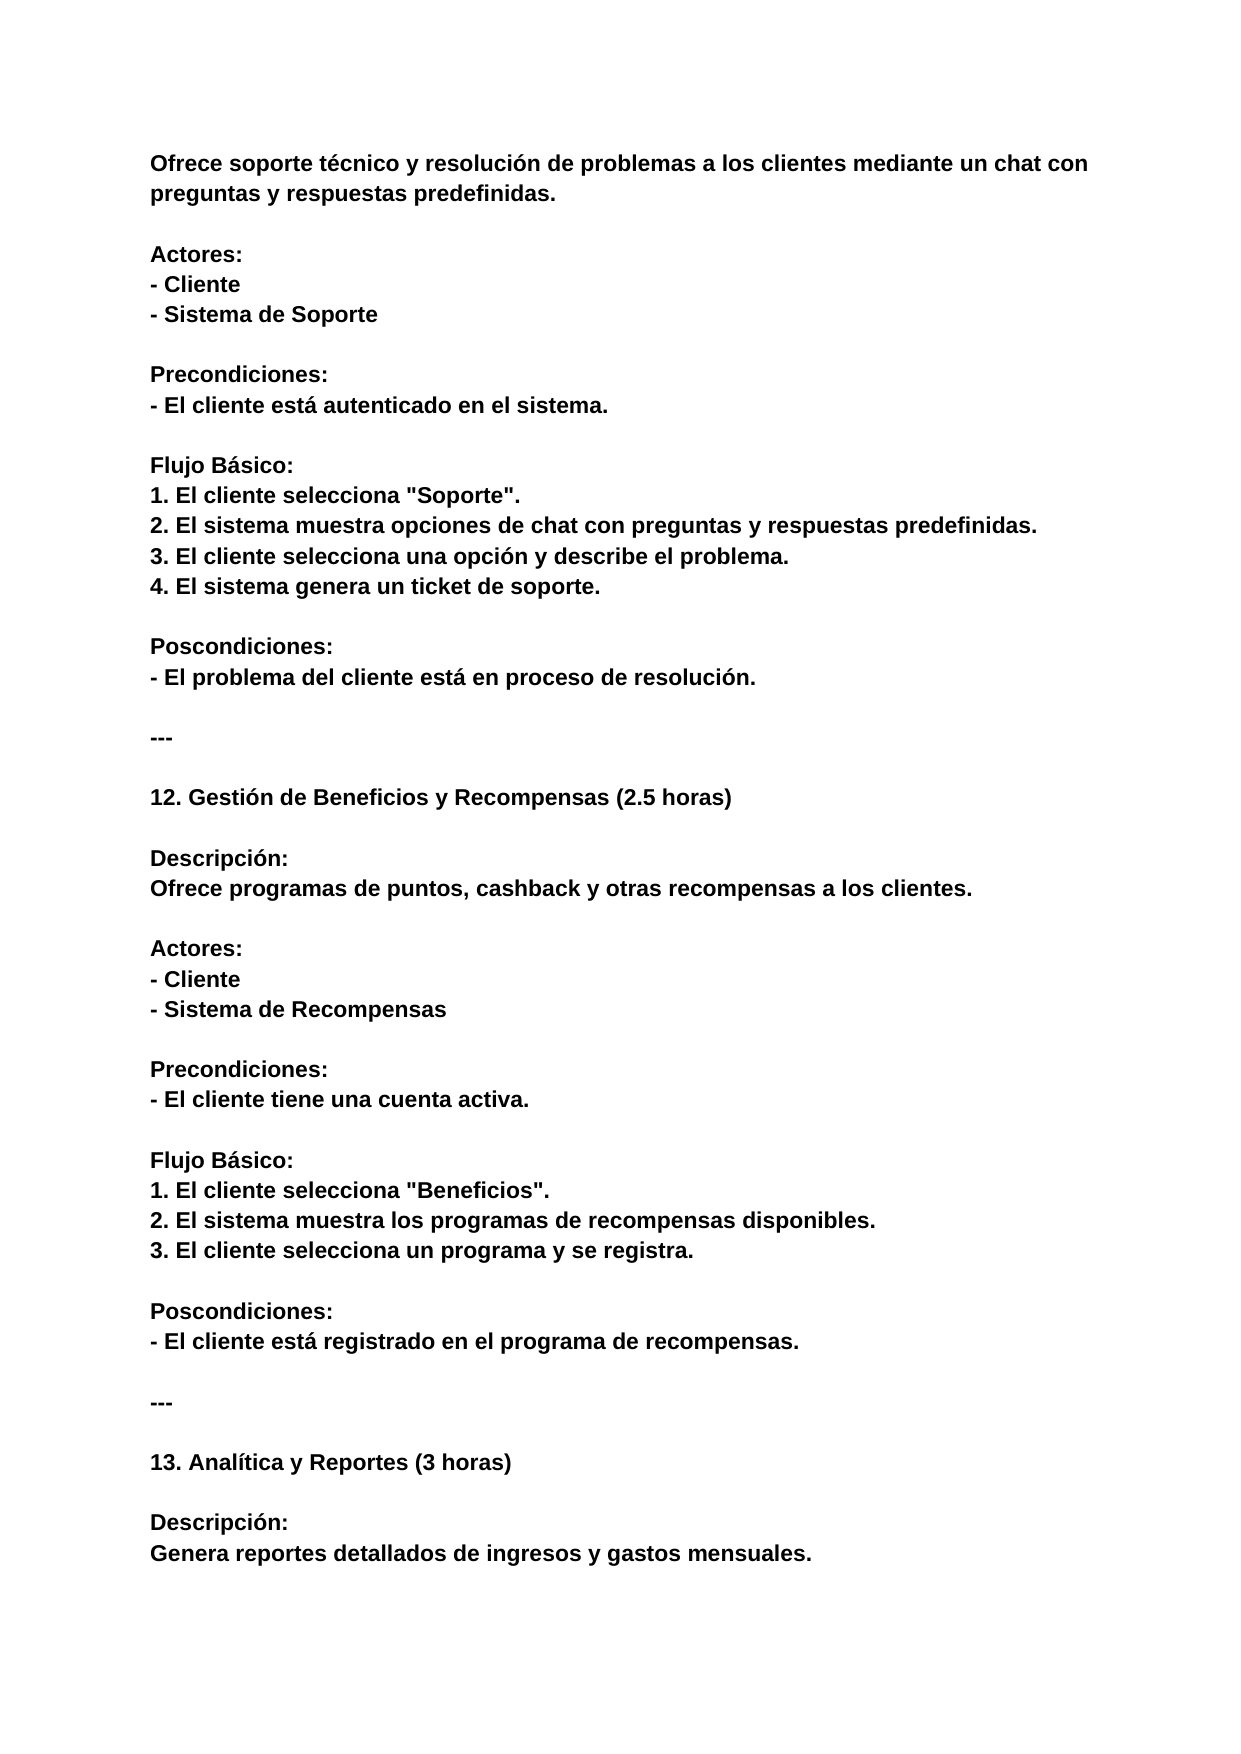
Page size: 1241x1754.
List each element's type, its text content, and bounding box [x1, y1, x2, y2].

text Ofrece soporte técnico y resolución de problemas a los clientes mediante un chat con preguntas y respuestas predefinidas. [150, 150, 1090, 207]
text 2. El sistema muestra los programas de recompensas disponibles. [150, 1207, 1090, 1234]
text Ofrece programas de puntos, cashback y otras recompensas a los clientes. [150, 875, 1090, 901]
text 3. El cliente selecciona una opción y describe el problema. [150, 543, 1090, 569]
text Actores: [150, 241, 1090, 267]
text - El cliente está registrado en el programa de recompensas. [150, 1328, 1090, 1354]
text 1. El cliente selecciona "Beneficios". [150, 1177, 1090, 1203]
text Descripción: [150, 845, 1090, 871]
text - Cliente [150, 966, 1090, 992]
text - El cliente tiene una cuenta activa. [150, 1086, 1090, 1113]
text 2. El sistema muestra opciones de chat con preguntas y respuestas predefinidas. [150, 512, 1090, 539]
text 3. El cliente selecciona un programa y se registra. [150, 1237, 1090, 1264]
text Poscondiciones: [150, 633, 1090, 660]
text - Sistema de Recompensas [150, 996, 1090, 1022]
text - Cliente [150, 271, 1090, 297]
text Genera reportes detallados de ingresos y gastos mensuales. [150, 1539, 1090, 1566]
text --- [150, 1388, 1090, 1415]
text - Sistema de Soporte [150, 301, 1090, 327]
text --- [150, 724, 1090, 750]
text 12. Gestión de Beneficios y Recompensas (2.5 horas) [150, 784, 1090, 811]
text Flujo Básico: [150, 452, 1090, 478]
text Precondiciones: [150, 1056, 1090, 1083]
text Descripción: [150, 1509, 1090, 1536]
text - El cliente está autenticado en el sistema. [150, 392, 1090, 418]
text Flujo Básico: [150, 1147, 1090, 1173]
text 4. El sistema genera un ticket de soporte. [150, 573, 1090, 599]
text - El problema del cliente está en proceso de resolución. [150, 663, 1090, 690]
text Precondiciones: [150, 361, 1090, 388]
text Poscondiciones: [150, 1298, 1090, 1324]
text 13. Analítica y Reportes (3 horas) [150, 1449, 1090, 1475]
text 1. El cliente selecciona "Soporte". [150, 482, 1090, 509]
text Actores: [150, 935, 1090, 962]
